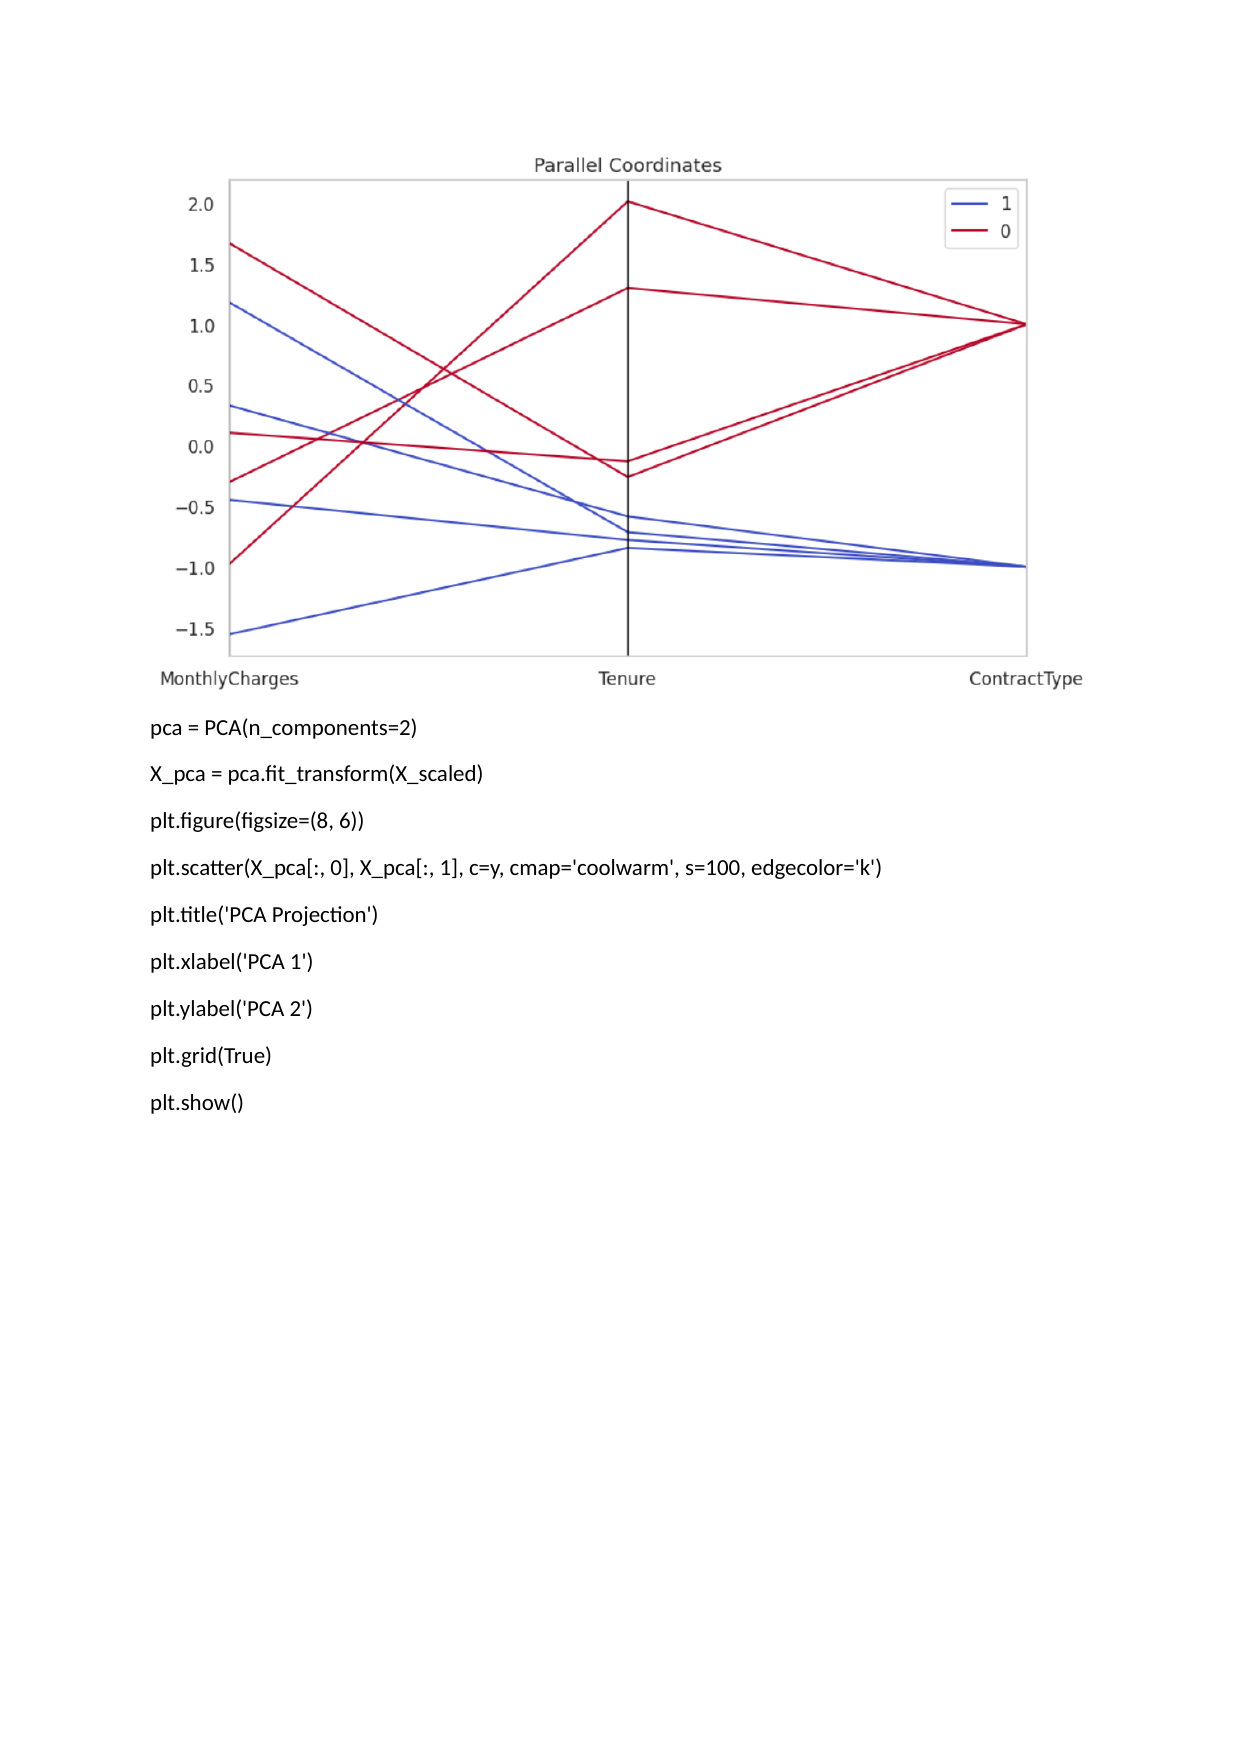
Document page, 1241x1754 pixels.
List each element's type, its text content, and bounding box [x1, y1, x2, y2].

text plt.figure(figsize=(8, 6)) [150, 806, 1090, 834]
text plt.title('PCA Projection') [150, 900, 1090, 928]
text plt.ylabel('PCA 2') [150, 994, 1090, 1022]
text pca = PCA(n_components=2) [150, 713, 1090, 741]
text plt.xlabel('PCA 1') [150, 947, 1090, 975]
text plt.scatter(X_pca[:, 0], X_pca[:, 1], c=y, cmap='coolwarm', s=100, edgecolor='k') [150, 853, 1090, 881]
picture [150, 150, 1091, 694]
text X_pca = pca.fit_transform(X_scaled) [150, 759, 1090, 787]
text plt.show() [150, 1088, 1090, 1116]
text plt.grid(True) [150, 1041, 1090, 1069]
